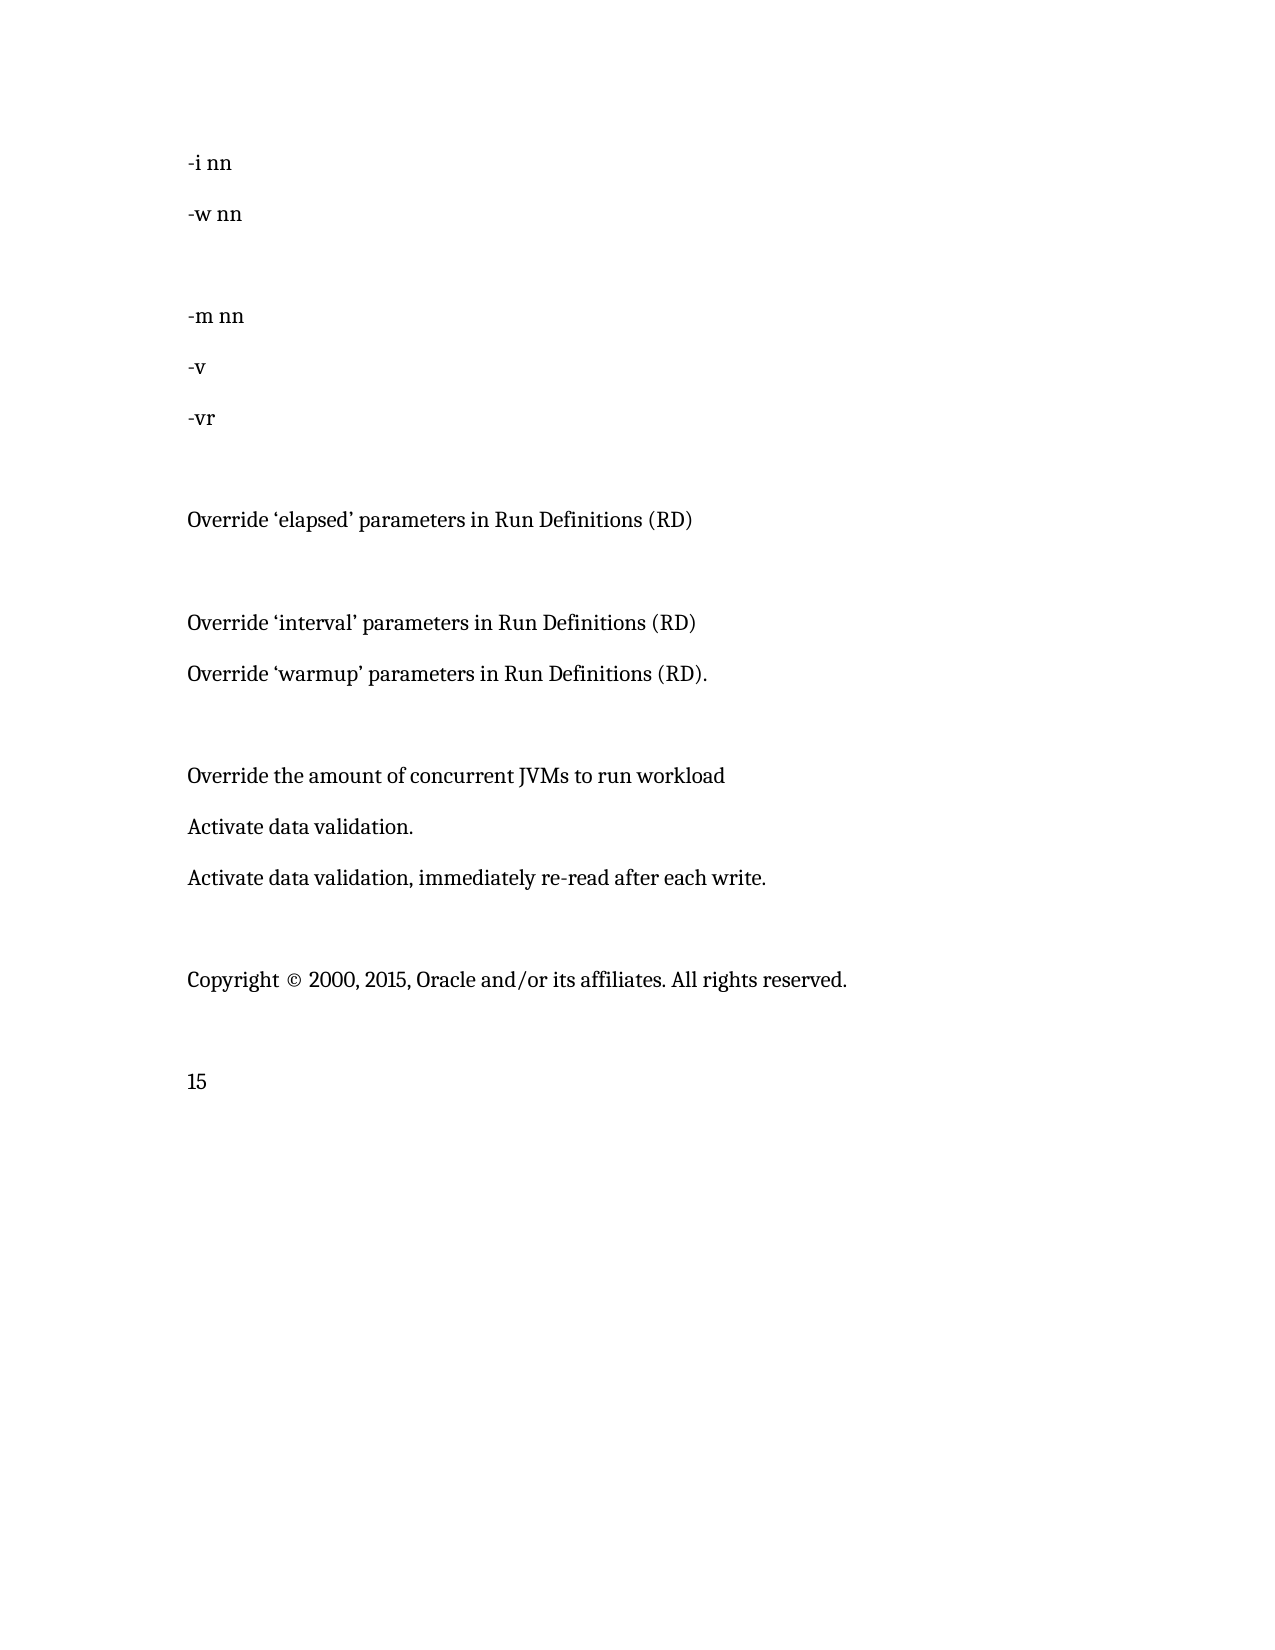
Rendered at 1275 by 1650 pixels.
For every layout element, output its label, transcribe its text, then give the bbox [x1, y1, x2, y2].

text -w nn [187, 201, 1087, 227]
text Override ‘warmup’ parameters in Run Definitions (RD). [187, 660, 1087, 687]
text Override the amount of concurrent JVMs to run workload [187, 762, 1087, 789]
text 15 [187, 1069, 1087, 1095]
text Copyright © 2000, 2015, Oracle and/or its affiliates. All rights reserved. [187, 967, 1087, 993]
text -m nn [187, 303, 1087, 329]
text Override ‘elapsed’ parameters in Run Definitions (RD) [187, 507, 1087, 534]
text -i nn [187, 150, 1087, 176]
text -vr [187, 405, 1087, 432]
text Override ‘interval’ parameters in Run Definitions (RD) [187, 609, 1087, 636]
text -v [187, 354, 1087, 381]
text Activate data validation. [187, 813, 1087, 840]
text Activate data validation, immediately re-read after each write. [187, 864, 1087, 891]
